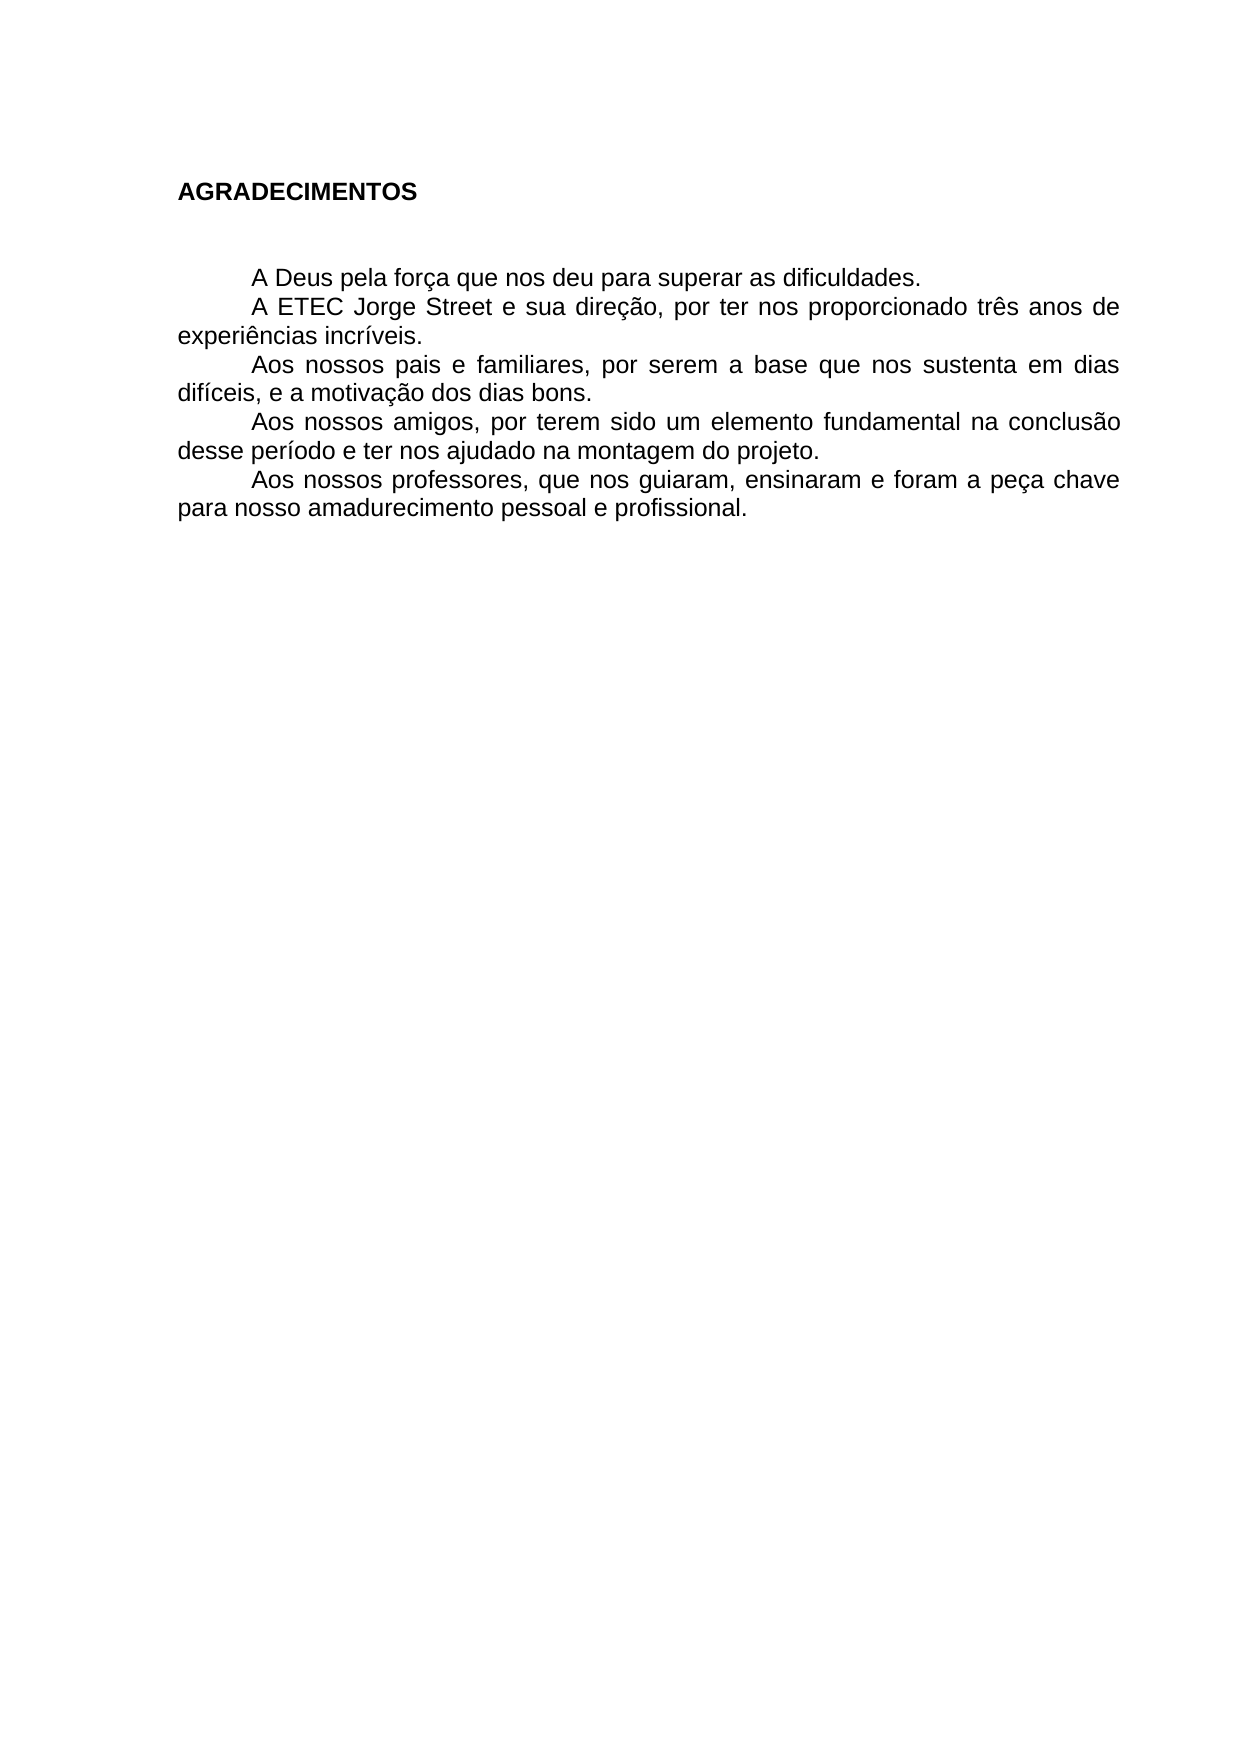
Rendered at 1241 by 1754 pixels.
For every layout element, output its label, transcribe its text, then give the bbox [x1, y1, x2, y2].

text Aos nossos professores, que nos guiaram, ensinaram e foram a peça chave para nosso amadurecimento pessoal e profissional. [177, 465, 1122, 522]
text A Deus pela força que nos deu para superar as dificuldades. [177, 263, 1122, 292]
text Aos nossos amigos, por terem sido um elemento fundamental na conclusão desse período e ter nos ajudado na montagem do projeto. [177, 407, 1122, 465]
text AGRADECIMENTOS [177, 177, 1122, 206]
text A ETEC Jorge Street e sua direção, por ter nos proporcionado três anos de experiências incríveis. [177, 292, 1122, 350]
text Aos nossos pais e familiares, por serem a base que nos sustenta em dias difíceis, e a motivação dos dias bons. [177, 350, 1122, 407]
